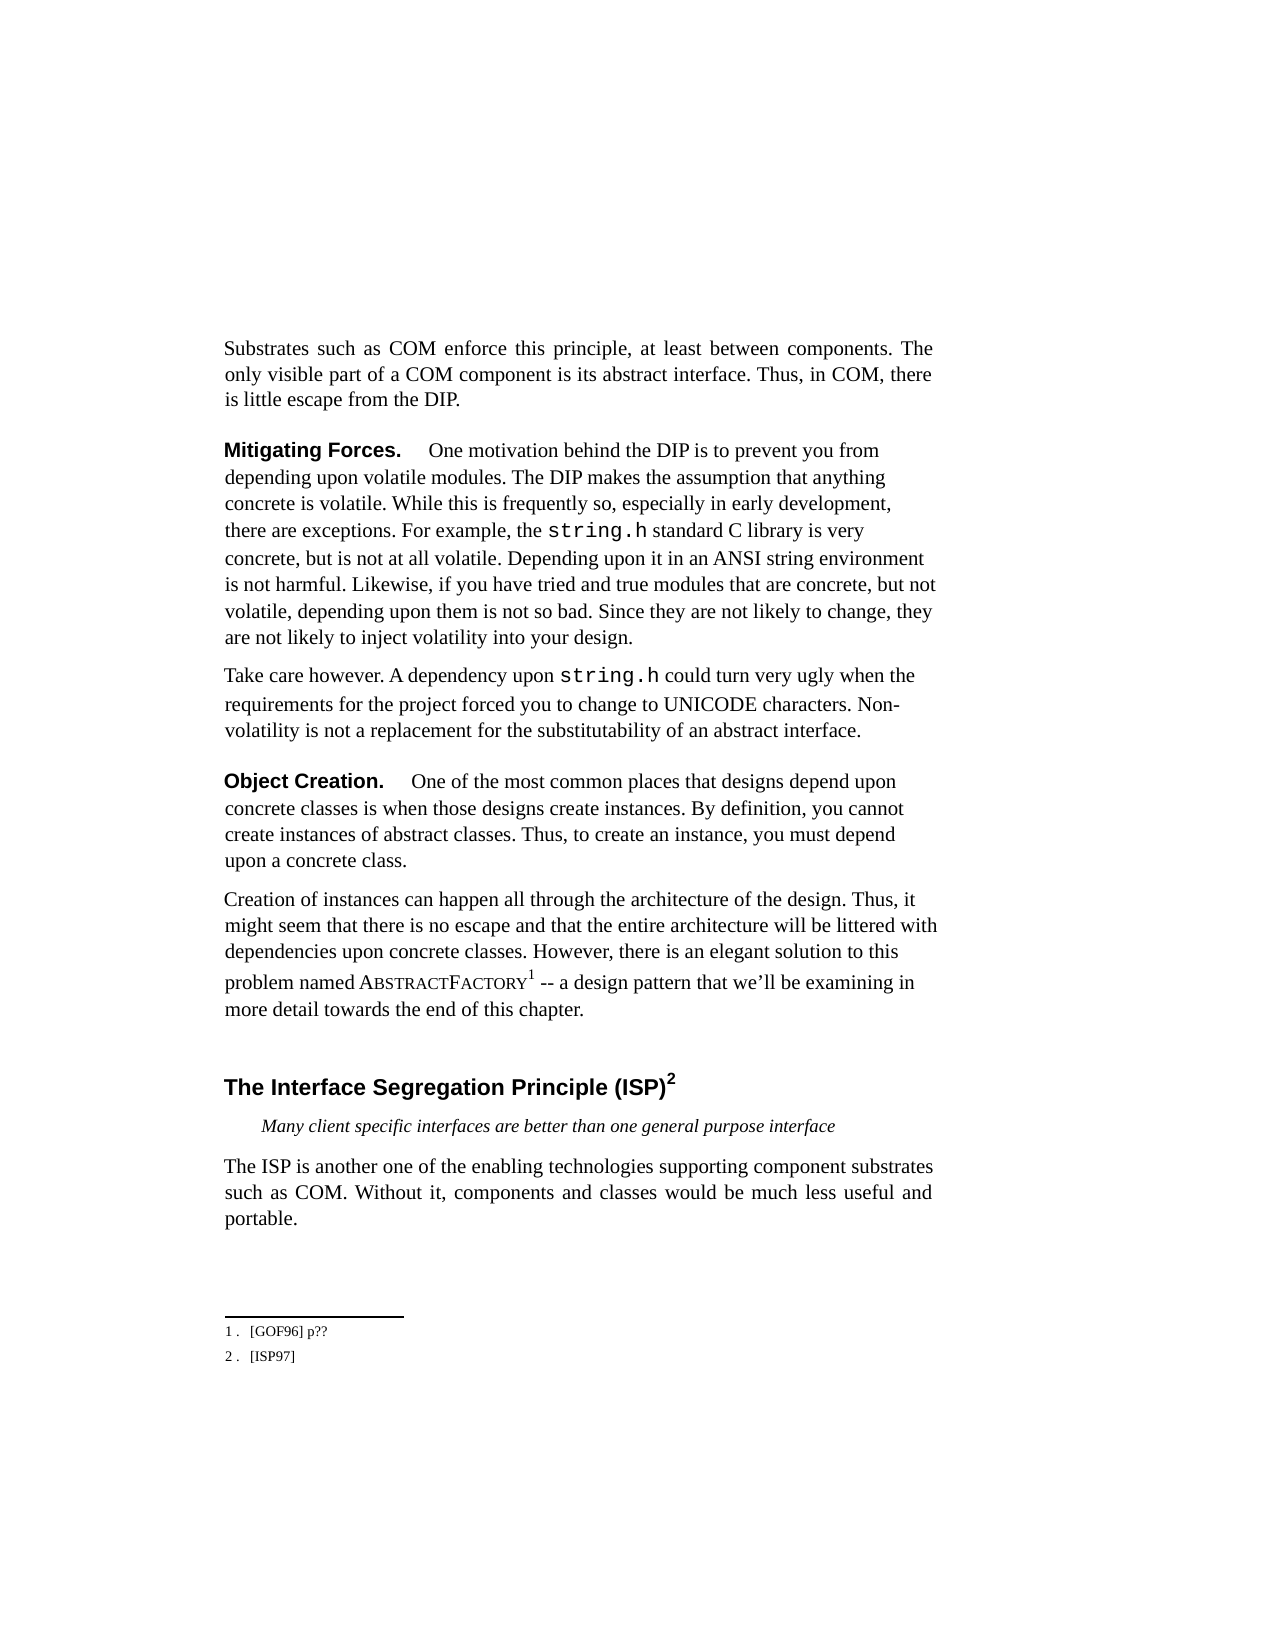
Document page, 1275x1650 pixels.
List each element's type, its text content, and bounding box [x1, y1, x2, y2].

text The ISP is another one of the enabling technologies supporting component substrates such as COM. Without it, components and classes would be much less useful and portable. [223, 1154, 934, 1230]
text Substrates such as COM enforce this principle, at least between components. The only visible part of a COM component is its abstract interface. Thus, in COM, there is little escape from the DIP. [223, 336, 934, 411]
text Take care however. A dependency upon string.h could turn very ugly when the requirements for the project forced you to change to UNICODE characters. Non-volatility is not a replacement for the substitutability of an abstract interface. [223, 663, 938, 742]
subtitle The Interface Segregation Principle (ISP) [223, 1069, 938, 1101]
text Many client specific interfaces are better than one general purpose interface [261, 1115, 938, 1137]
text Creation of instances can happen all through the architecture of the design. Thus, it might seem that there is no escape and that the entire architecture will be littered with dependencies upon concrete classes. However, there is an elegant solution to this problem named ABSTRACTFACTORY -- a design pattern that we’ll be examining in more detail towards the end of this chapter. [223, 887, 938, 1021]
text Object Creation. One of the most common places that designs depend upon concrete classes is when those designs create instances. By definition, you cannot create instances of abstract classes. Thus, to create an instance, you must depend upon a concrete class. [223, 769, 938, 872]
text Mitigating Forces. One motivation behind the DIP is to prevent you from depending upon volatile modules. The DIP makes the assumption that anything concrete is volatile. While this is frequently so, especially in early development, there are exceptions. For example, the string.h standard C library is very concrete, but is not at all volatile. Depending upon it in an ANSI string environment is not harmful. Likewise, if you have tried and true modules that are concrete, but not volatile, depending upon them is not so bad. Since they are not likely to change, they are not likely to inject volatility into your design. [223, 438, 938, 649]
